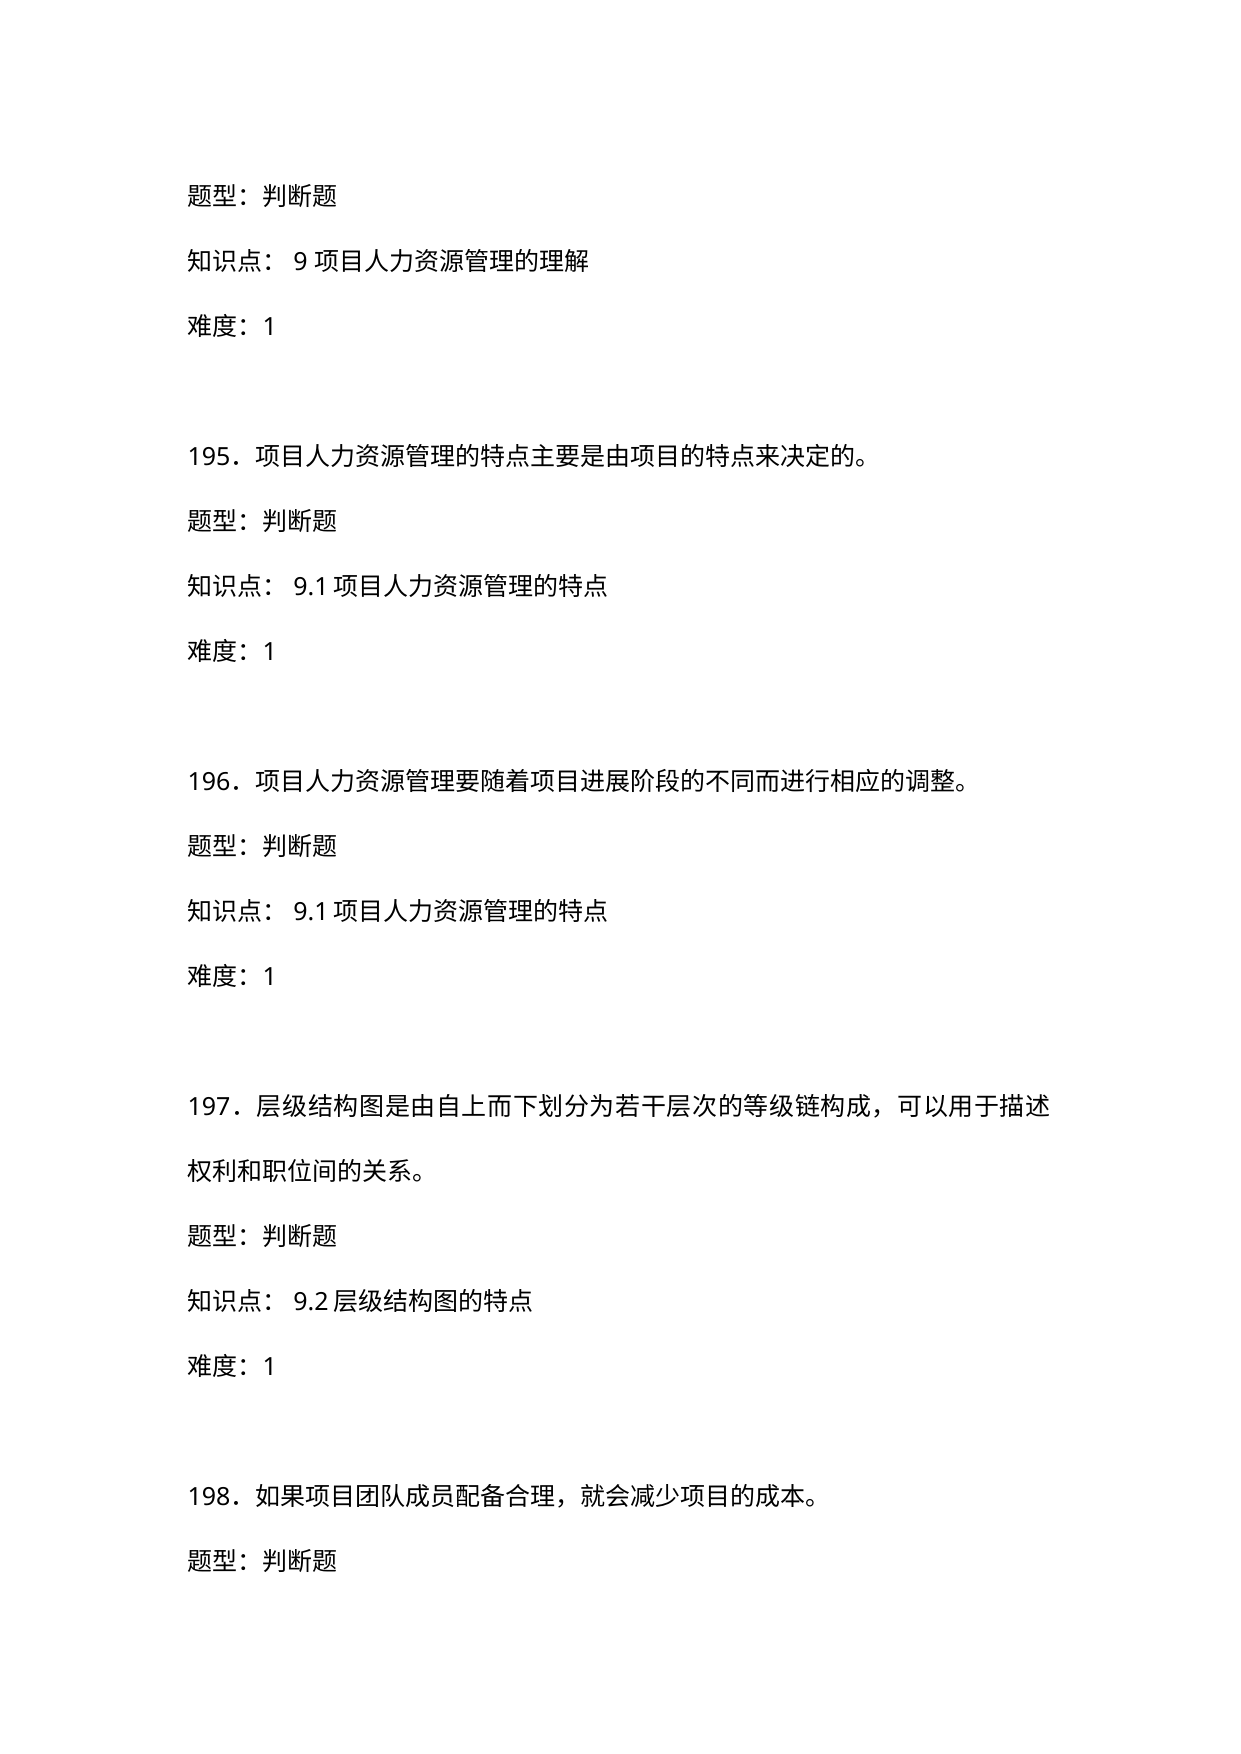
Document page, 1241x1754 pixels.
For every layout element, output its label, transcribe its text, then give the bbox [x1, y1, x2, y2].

text 题型：判断题 [187, 812, 1053, 877]
text 难度：1 [187, 292, 1053, 357]
text 198．如果项目团队成员配备合理，就会减少项目的成本。 [187, 1462, 1053, 1527]
text 题型：判断题 [187, 487, 1053, 552]
text 难度：1 [187, 1332, 1053, 1397]
text 196．项目人力资源管理要随着项目进展阶段的不同而进行相应的调整。 [187, 747, 1053, 812]
text 题型：判断题 [187, 1527, 1053, 1592]
text 难度：1 [187, 942, 1053, 1007]
text 题型：判断题 [187, 162, 1053, 227]
text 难度：1 [187, 617, 1053, 682]
text 197．层级结构图是由自上而下划分为若干层次的等级链构成，可以用于描述权利和职位间的关系。 [187, 1072, 1053, 1202]
text 195．项目人力资源管理的特点主要是由项目的特点来决定的。 [187, 422, 1053, 487]
text 知识点： 9.1项目人力资源管理的特点 [187, 552, 1053, 617]
text 知识点： 9 项目人力资源管理的理解 [187, 227, 1053, 292]
text 题型：判断题 [187, 1202, 1053, 1267]
text 知识点： 9.2层级结构图的特点 [187, 1267, 1053, 1332]
text 知识点： 9.1项目人力资源管理的特点 [187, 877, 1053, 942]
